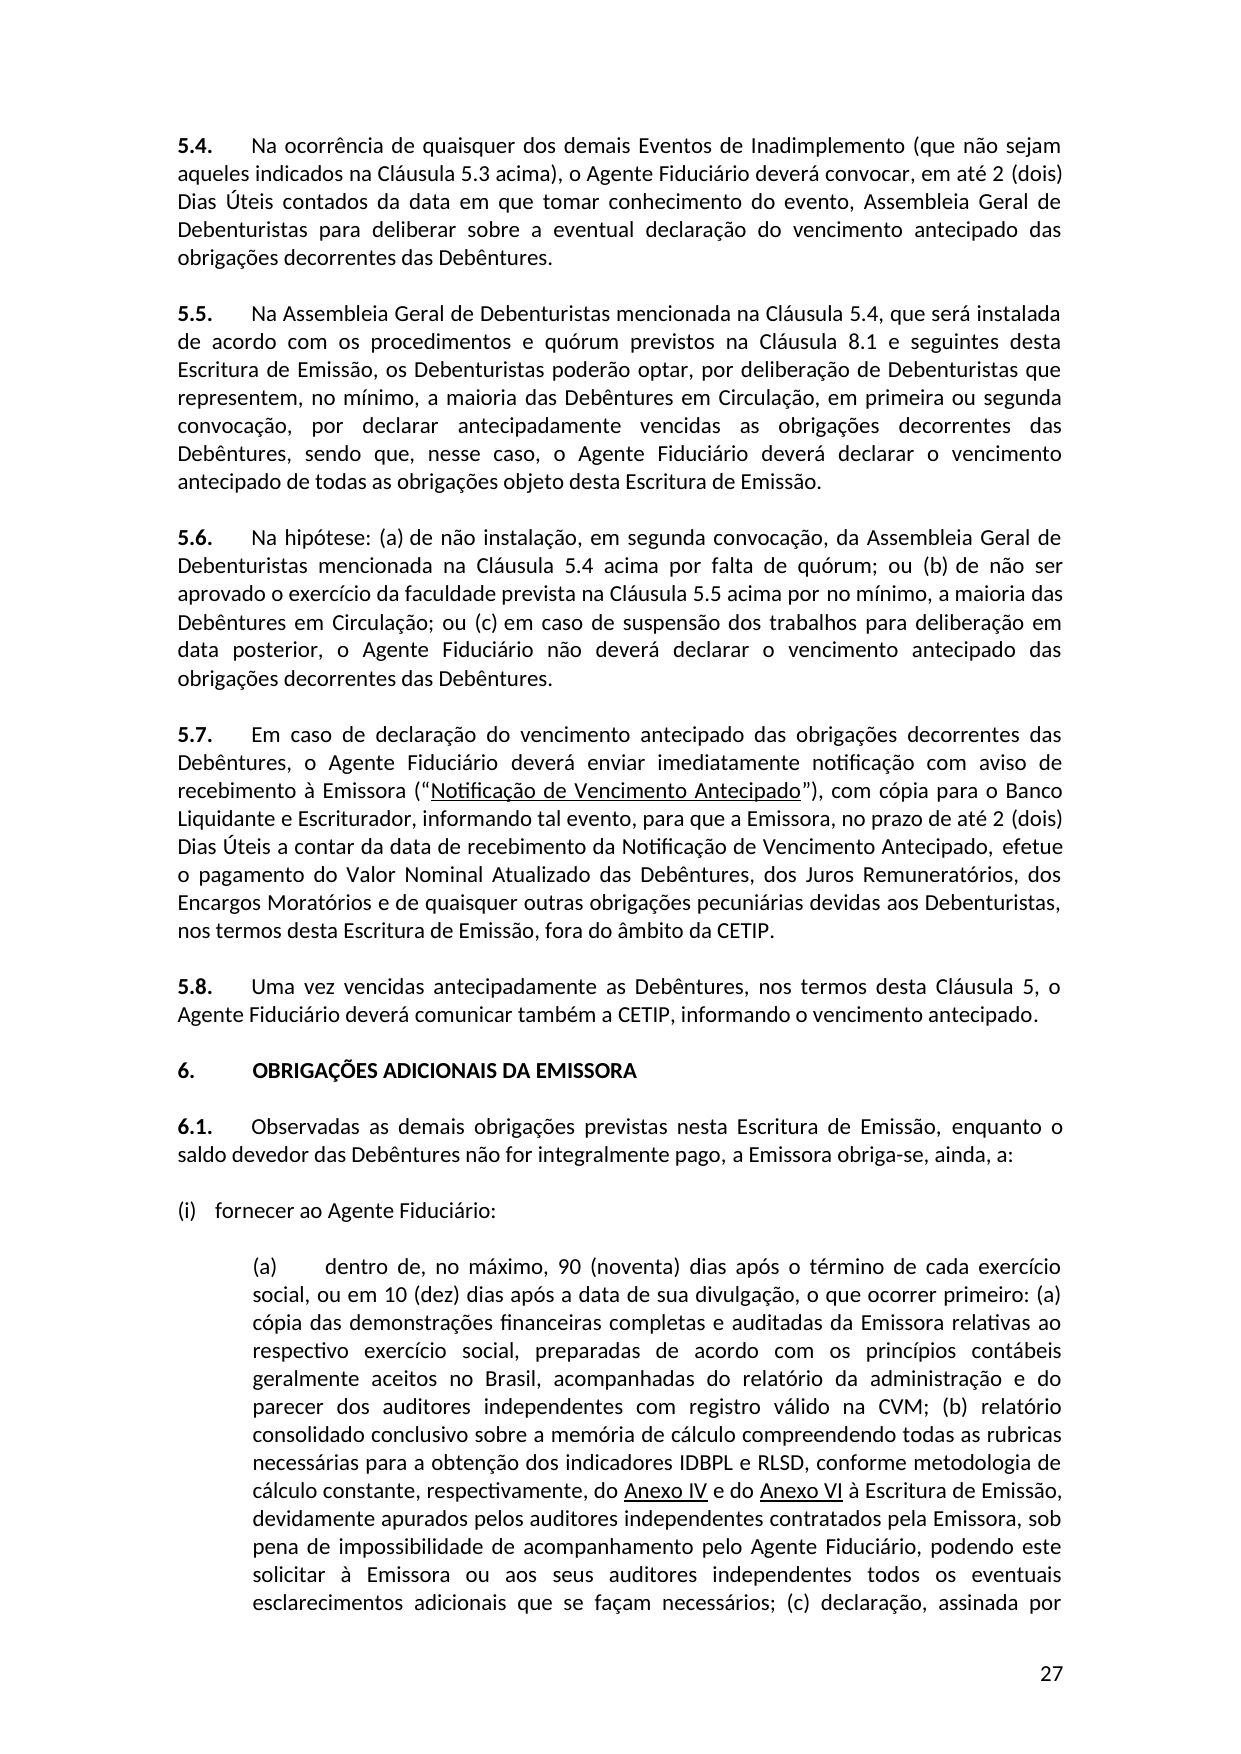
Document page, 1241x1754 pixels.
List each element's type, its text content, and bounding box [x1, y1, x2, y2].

list Na ocorrência de quaisquer dos demais Eventos de Inadimplemento (que não sejam aqueles indicados na Cláusula 5.3 acima), o Agente Fiduciário deverá convocar, em até 2 (dois) Dias Úteis contados da data em que tomar conhecimento do evento, Assembleia Geral de Debenturistas para deliberar sobre a eventual declaração do vencimento antecipado das obrigações decorrentes das Debêntures. [177, 131, 1063, 271]
list fornecer ao Agente Fiduciário: [177, 1196, 1063, 1224]
list Na Assembleia Geral de Debenturistas mencionada na Cláusula 5.4, que será instalada de acordo com os procedimentos e quórum previstos na Cláusula 8.1 e seguintes desta Escritura de Emissão, os Debenturistas poderão optar, por deliberação de Debenturistas que representem, no mínimo, a maioria das Debêntures em Circulação, em primeira ou segunda convocação, por declarar antecipadamente vencidas as obrigações decorrentes das Debêntures, sendo que, nesse caso, o Agente Fiduciário deverá declarar o vencimento antecipado de todas as obrigações objeto desta Escritura de Emissão. [177, 299, 1063, 496]
list Observadas as demais obrigações previstas nesta Escritura de Emissão, enquanto o saldo devedor das Debêntures não for integralmente pago, a Emissora obriga-se, ainda, a: [177, 1112, 1063, 1168]
list Em caso de declaração do vencimento antecipado das obrigações decorrentes das Debêntures, o Agente Fiduciário deverá enviar imediatamente notificação com aviso de recebimento à Emissora (“Notificação de Vencimento Antecipado”), com cópia para o Banco Liquidante e Escriturador, informando tal evento, para que a Emissora, no prazo de até 2 (dois) Dias Úteis a contar da data de recebimento da Notificação de Vencimento Antecipado, efetue o pagamento do Valor Nominal Atualizado das Debêntures, dos Juros Remuneratórios, dos Encargos Moratórios e de quaisquer outras obrigações pecuniárias devidas aos Debenturistas, nos termos desta Escritura de Emissão, fora do âmbito da CETIP. [177, 720, 1063, 944]
list Uma vez vencidas antecipadamente as Debêntures, nos termos desta Cláusula 5, o Agente Fiduciário deverá comunicar também a CETIP, informando o vencimento antecipado. [177, 972, 1063, 1028]
list OBRIGAÇÕES ADICIONAIS DA EMISSORA [177, 1056, 1063, 1084]
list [252, 1252, 1063, 1616]
list Na hipótese: (a) de não instalação, em segunda convocação, da Assembleia Geral de Debenturistas mencionada na Cláusula 5.4 acima por falta de quórum; ou (b) de não ser aprovado o exercício da faculdade prevista na Cláusula 5.5 acima por no mínimo, a maioria das Debêntures em Circulação; ou (c) em caso de suspensão dos trabalhos para deliberação em data posterior, o Agente Fiduciário não deverá declarar o vencimento antecipado das obrigações decorrentes das Debêntures. [177, 523, 1063, 692]
